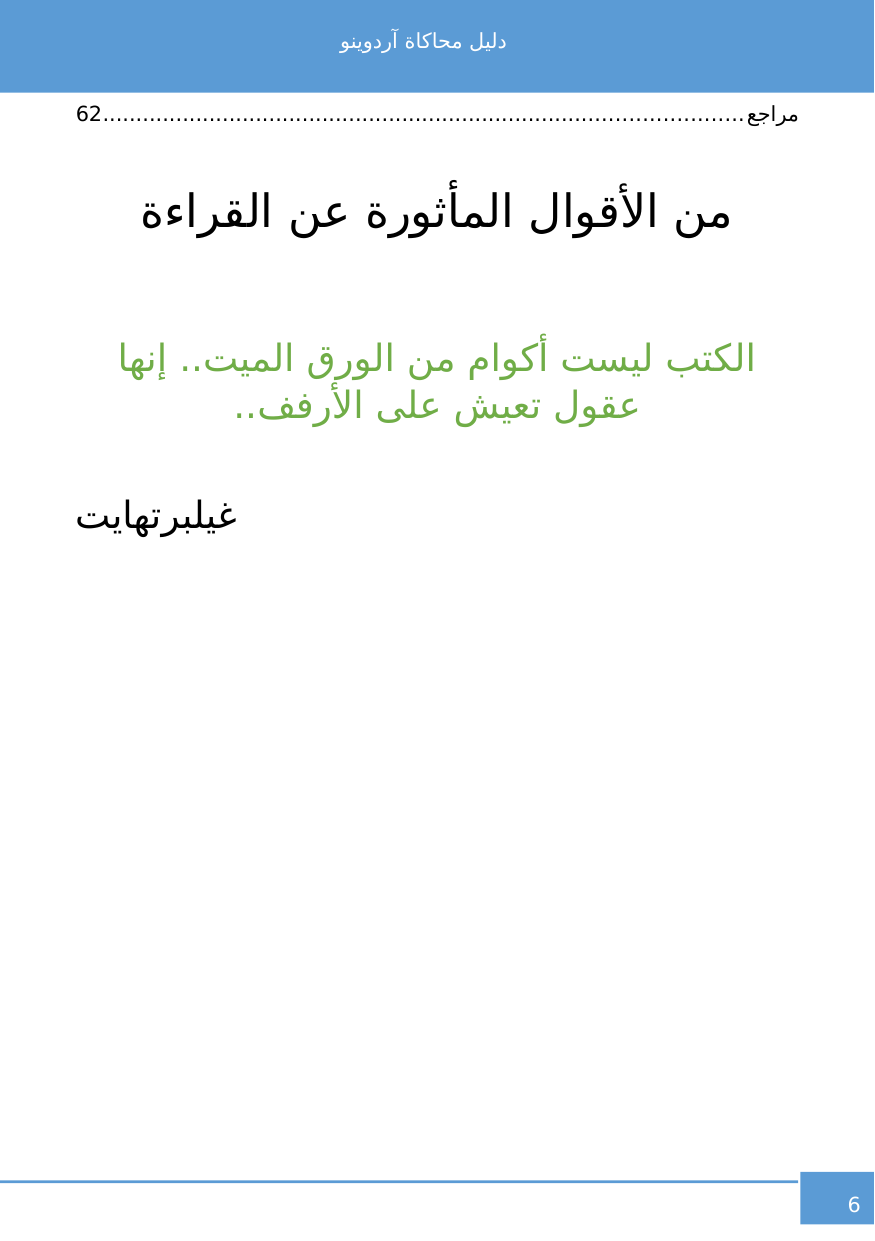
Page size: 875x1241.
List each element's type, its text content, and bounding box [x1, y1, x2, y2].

text من الأقوال المأثورة عن القراءة [75, 185, 799, 239]
text غيلبرتهايت [75, 447, 799, 537]
text الكتب ليست أكوام من الورق الميت.. إنها عقول تعيش على الأرفف.. [75, 336, 799, 427]
